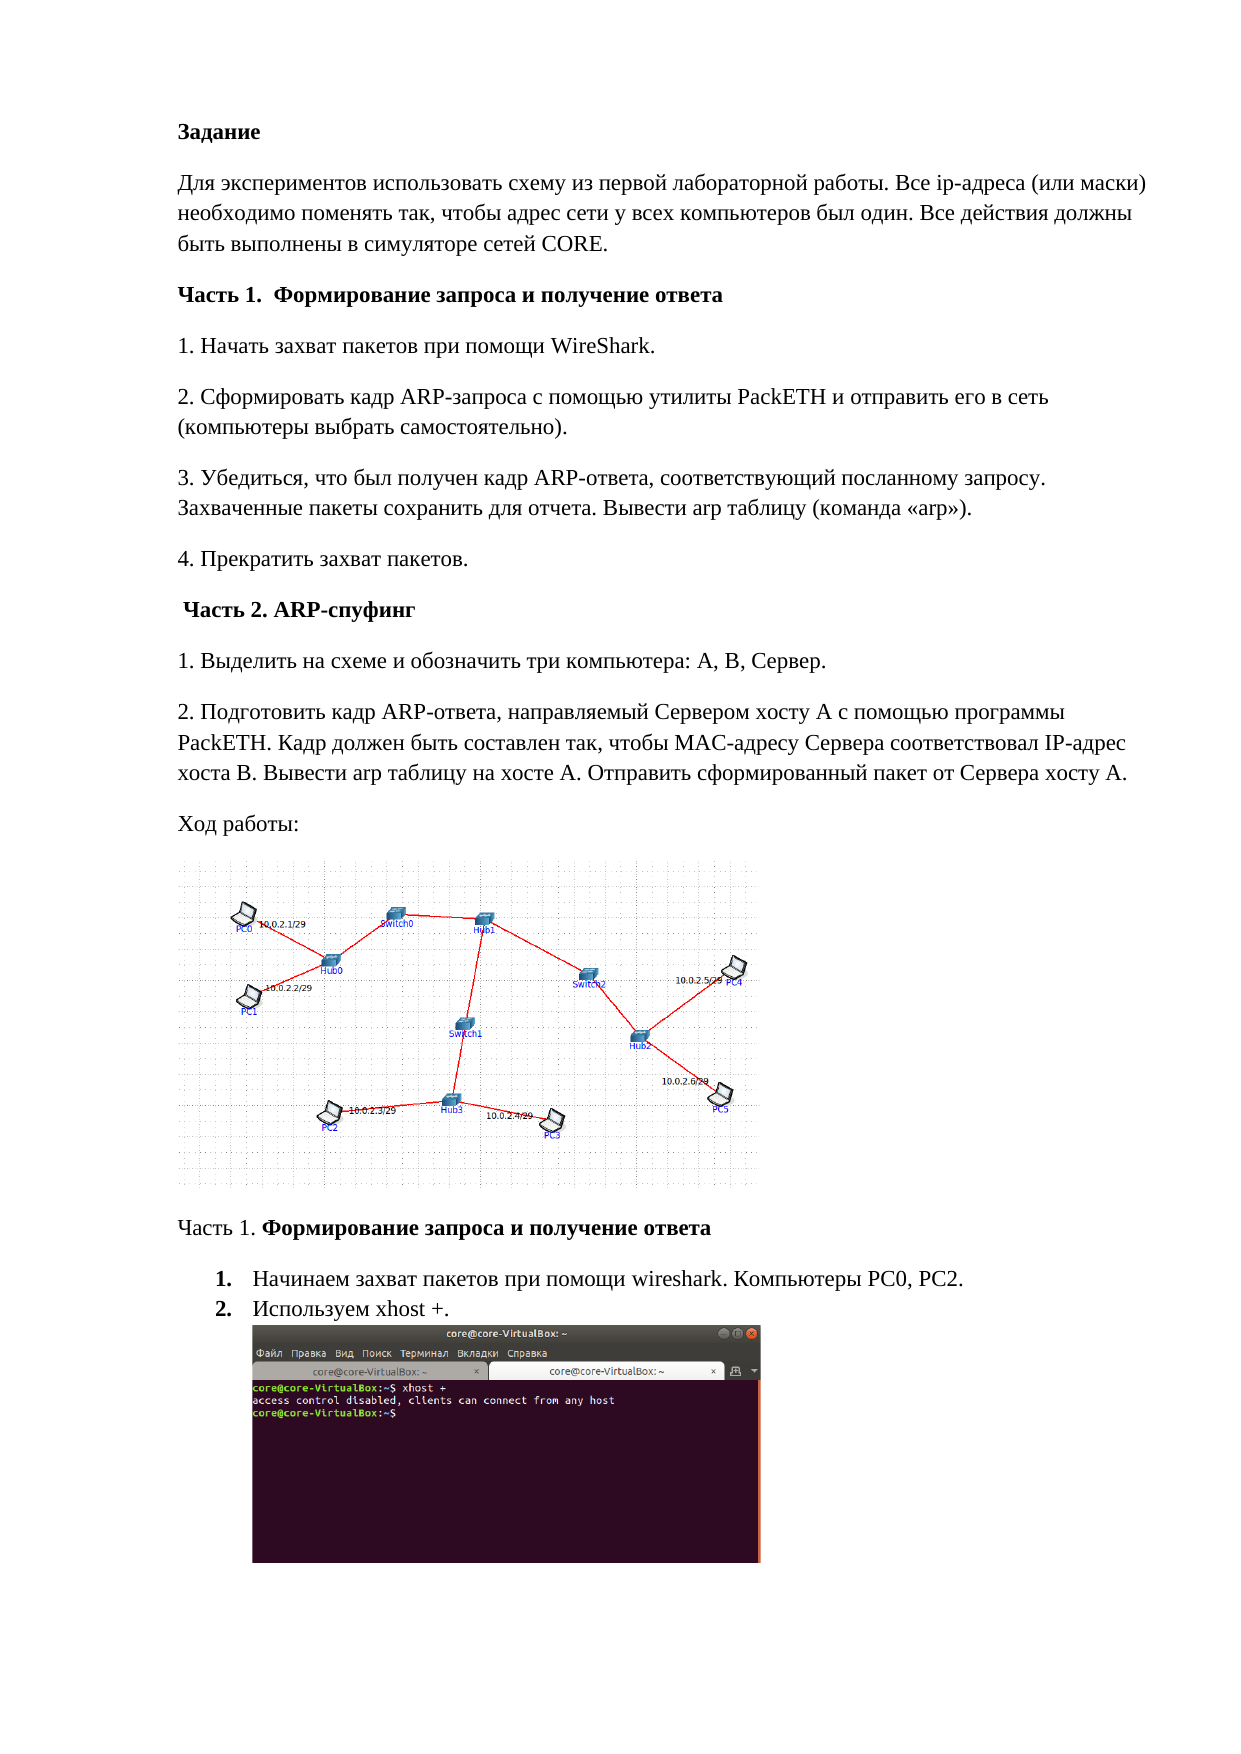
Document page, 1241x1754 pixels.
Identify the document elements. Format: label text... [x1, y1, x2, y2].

text Ход работы: [177, 810, 1152, 836]
text Задание [177, 118, 1152, 144]
text 1. Начать захват пакетов при помощи WireShark. [177, 332, 1152, 358]
text Часть 2. ARP-спуфинг [177, 596, 1152, 623]
text 4. Прекратить захват пакетов. [177, 545, 1152, 572]
text Для экспериментов использовать схему из первой лабораторной работы. Все ip-адреса (или маски) необходимо поменять так, чтобы адрес сети у всех компьютеров был один. Все действия должны быть выполнены в симуляторе сетей CORE. [177, 169, 1152, 256]
list Начинаем захват пакетов при помощи wireshark. Компьютеры PC0, PC2. [215, 1265, 1152, 1291]
text 1. Выделить на схеме и обозначить три компьютера: A, B, Сервер. [177, 647, 1152, 674]
picture [177, 860, 760, 1189]
text Часть 1. Формирование запроса и получение ответа [177, 281, 1152, 307]
list Используем xhost +. [215, 1295, 1152, 1322]
text 2. Подготовить кадр ARP-ответа, направляемый Сервером хосту А с помощью программы PackETH. Кадр должен быть составлен так, чтобы MAC-адресу Сервера соответствовал IP-адрес хоста В. Вывести arp таблицу на хосте А. Отправить сформированный пакет от Сервера хосту А. [177, 698, 1152, 785]
picture [252, 1325, 761, 1563]
text Часть 1. Формирование запроса и получение ответа [177, 1214, 1152, 1240]
text 2. Сформировать кадр ARP-запроса с помощью утилиты PackETH и отправить его в сеть (компьютеры выбрать самостоятельно). [177, 383, 1152, 439]
text 3. Убедиться, что был получен кадр ARP-ответа, соответствующий посланному запросу. Захваченные пакеты сохранить для отчета. Вывести arp таблицу (команда «arp»). [177, 464, 1152, 521]
